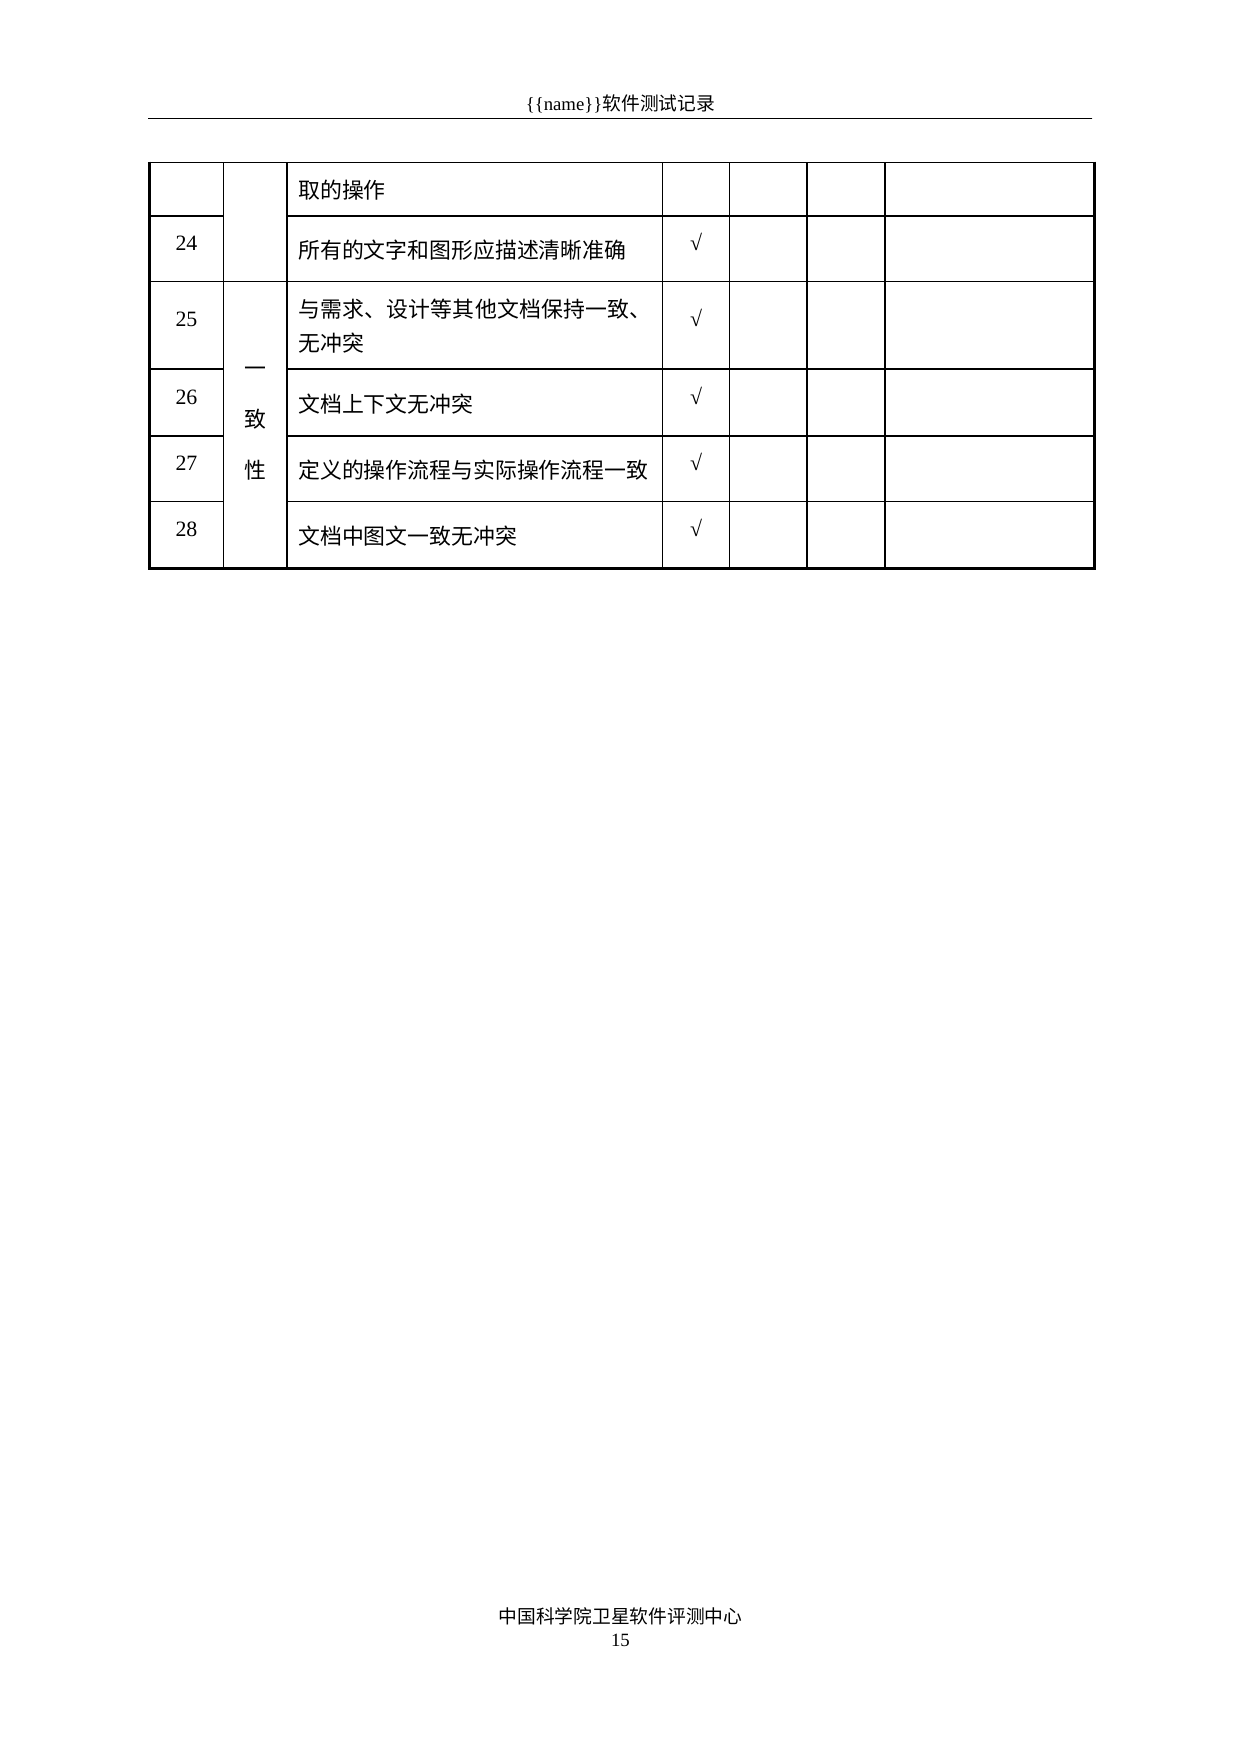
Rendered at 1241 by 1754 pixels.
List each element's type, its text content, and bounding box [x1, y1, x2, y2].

table_cell [730, 437, 806, 501]
table_cell [886, 370, 1093, 435]
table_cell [288, 163, 662, 215]
table_cell 28 [151, 502, 223, 567]
table_cell 26 [151, 370, 223, 435]
table_cell [808, 217, 884, 281]
table_cell [886, 502, 1093, 567]
table_cell 23 [151, 163, 223, 215]
table_cell 一致性 [224, 282, 286, 567]
table_cell √ [663, 217, 729, 281]
table_cell [730, 163, 806, 215]
table_cell [808, 370, 884, 435]
table_cell √ [663, 370, 729, 435]
table_cell √ [663, 502, 729, 567]
table_cell 27 [151, 437, 223, 501]
table_cell [808, 163, 884, 215]
table_cell 文档上下文无冲突 [288, 370, 662, 435]
table_cell 文档中图文一致无冲突 [288, 502, 662, 567]
table_cell √ [663, 282, 729, 368]
table_cell 定义的操作流程与实际操作流程一致 [288, 437, 662, 501]
table_cell [730, 370, 806, 435]
table_cell [730, 282, 806, 368]
table_cell [730, 502, 806, 567]
table_cell [808, 502, 884, 567]
table_cell [886, 282, 1093, 368]
table_cell [886, 217, 1093, 281]
table_cell 25 [151, 282, 223, 368]
table_cell √ [663, 163, 729, 215]
table_cell [730, 217, 806, 281]
table_cell [886, 163, 1093, 215]
table_cell 与需求、设计等其他文档保持一致、无冲突 [288, 282, 662, 368]
table_cell [808, 282, 884, 368]
table_cell 24 [151, 217, 223, 281]
table_cell [808, 437, 884, 501]
table_cell √ [663, 437, 729, 501]
table_cell [886, 437, 1093, 501]
table_cell 所有的文字和图形应描述清晰准确 [288, 217, 662, 281]
